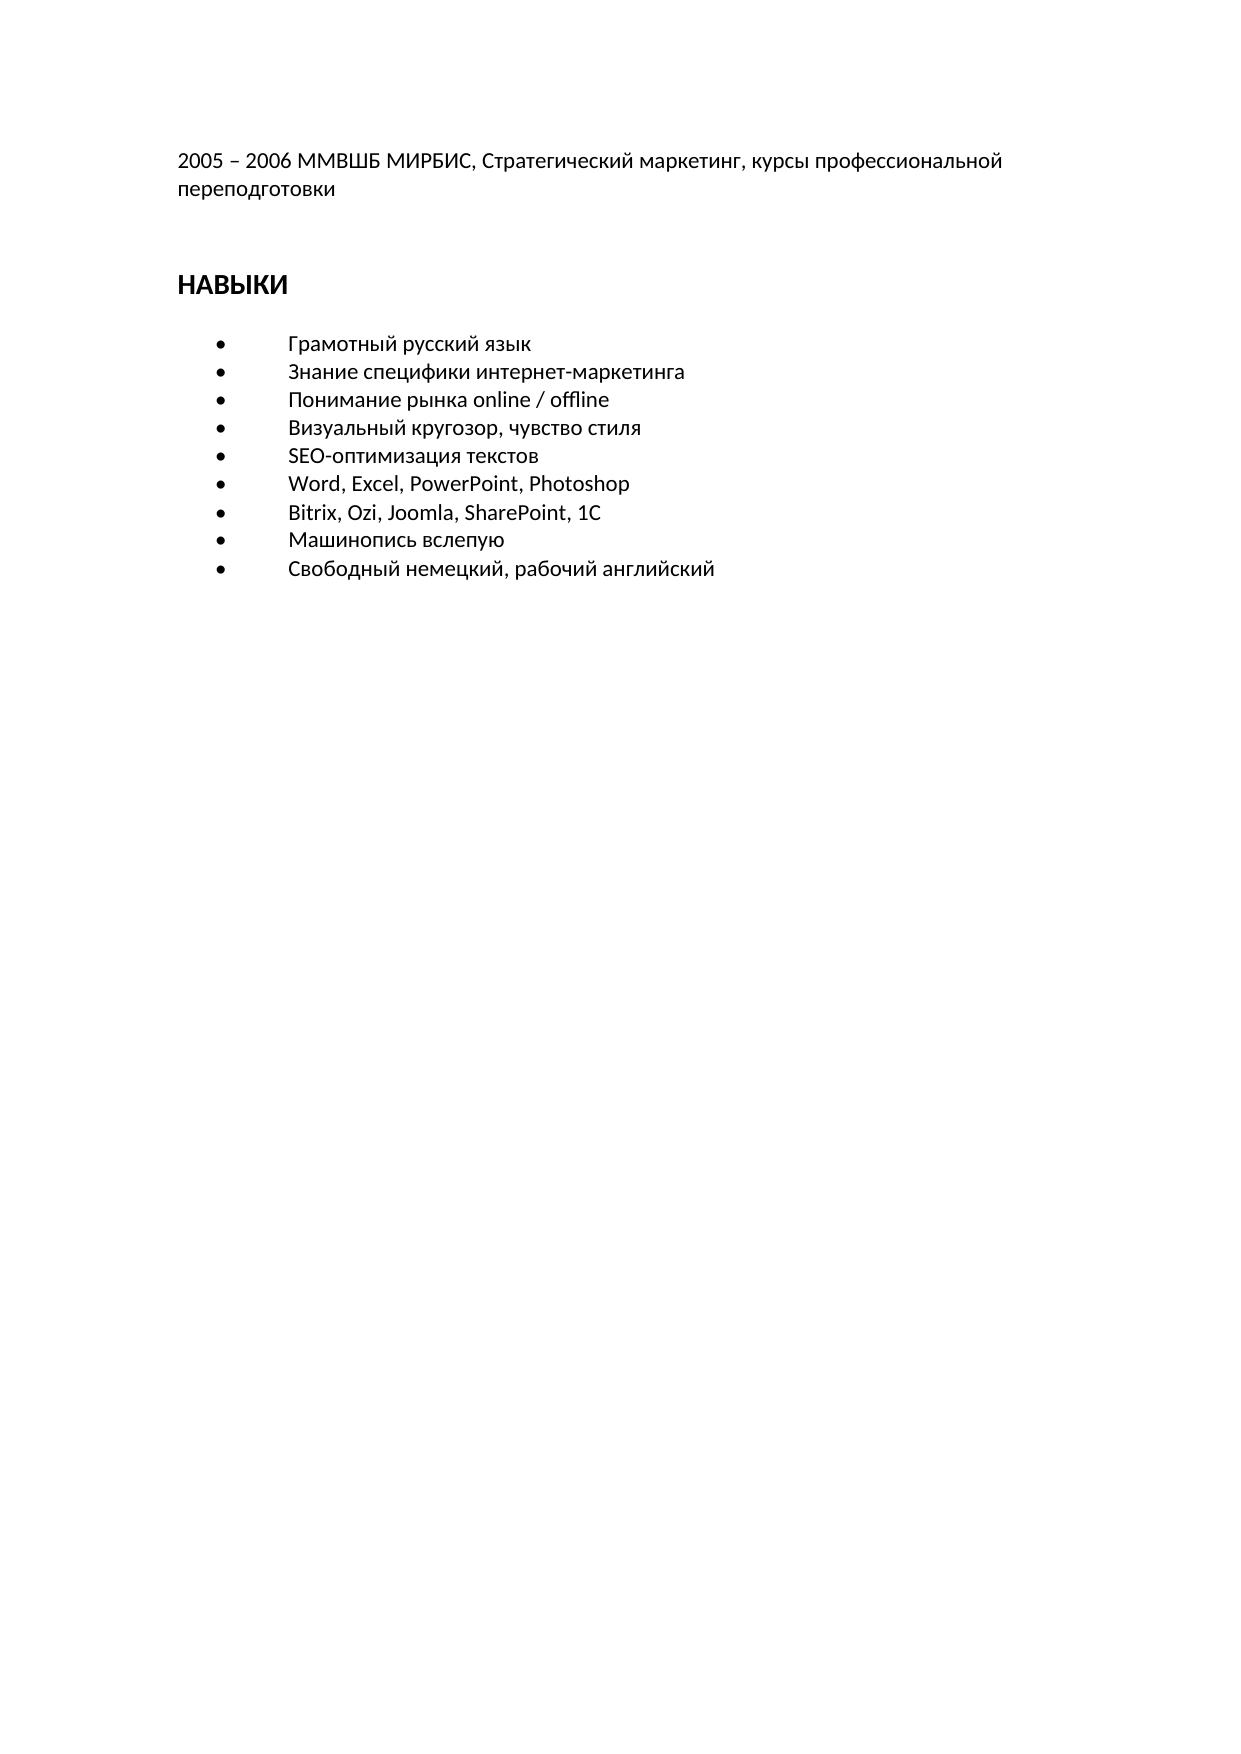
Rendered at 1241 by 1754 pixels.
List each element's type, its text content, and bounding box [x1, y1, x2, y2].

text 2005 – 2006 ММВШБ МИРБИС, Стратегический маркетинг, курсы профессиональной переподготовки [177, 146, 1152, 202]
list Понимание рынка online / offline [215, 386, 1152, 413]
list Машинопись вслепую [215, 526, 1152, 554]
list Знание специфики интернет-маркетинга [215, 357, 1152, 386]
list Word, Excel, PowerPoint, Photoshop [215, 469, 1152, 498]
list Bitrix, Ozi, Joomla, SharePoint, 1C [215, 498, 1152, 526]
list Свободный немецкий, рабочий английский [215, 554, 1152, 582]
list Визуальный кругозор, чувство стиля [215, 413, 1152, 442]
text НАВЫКИ [177, 266, 1152, 301]
list Грамотный русский язык [215, 329, 1152, 357]
list SEO-оптимизация текстов [215, 442, 1152, 469]
